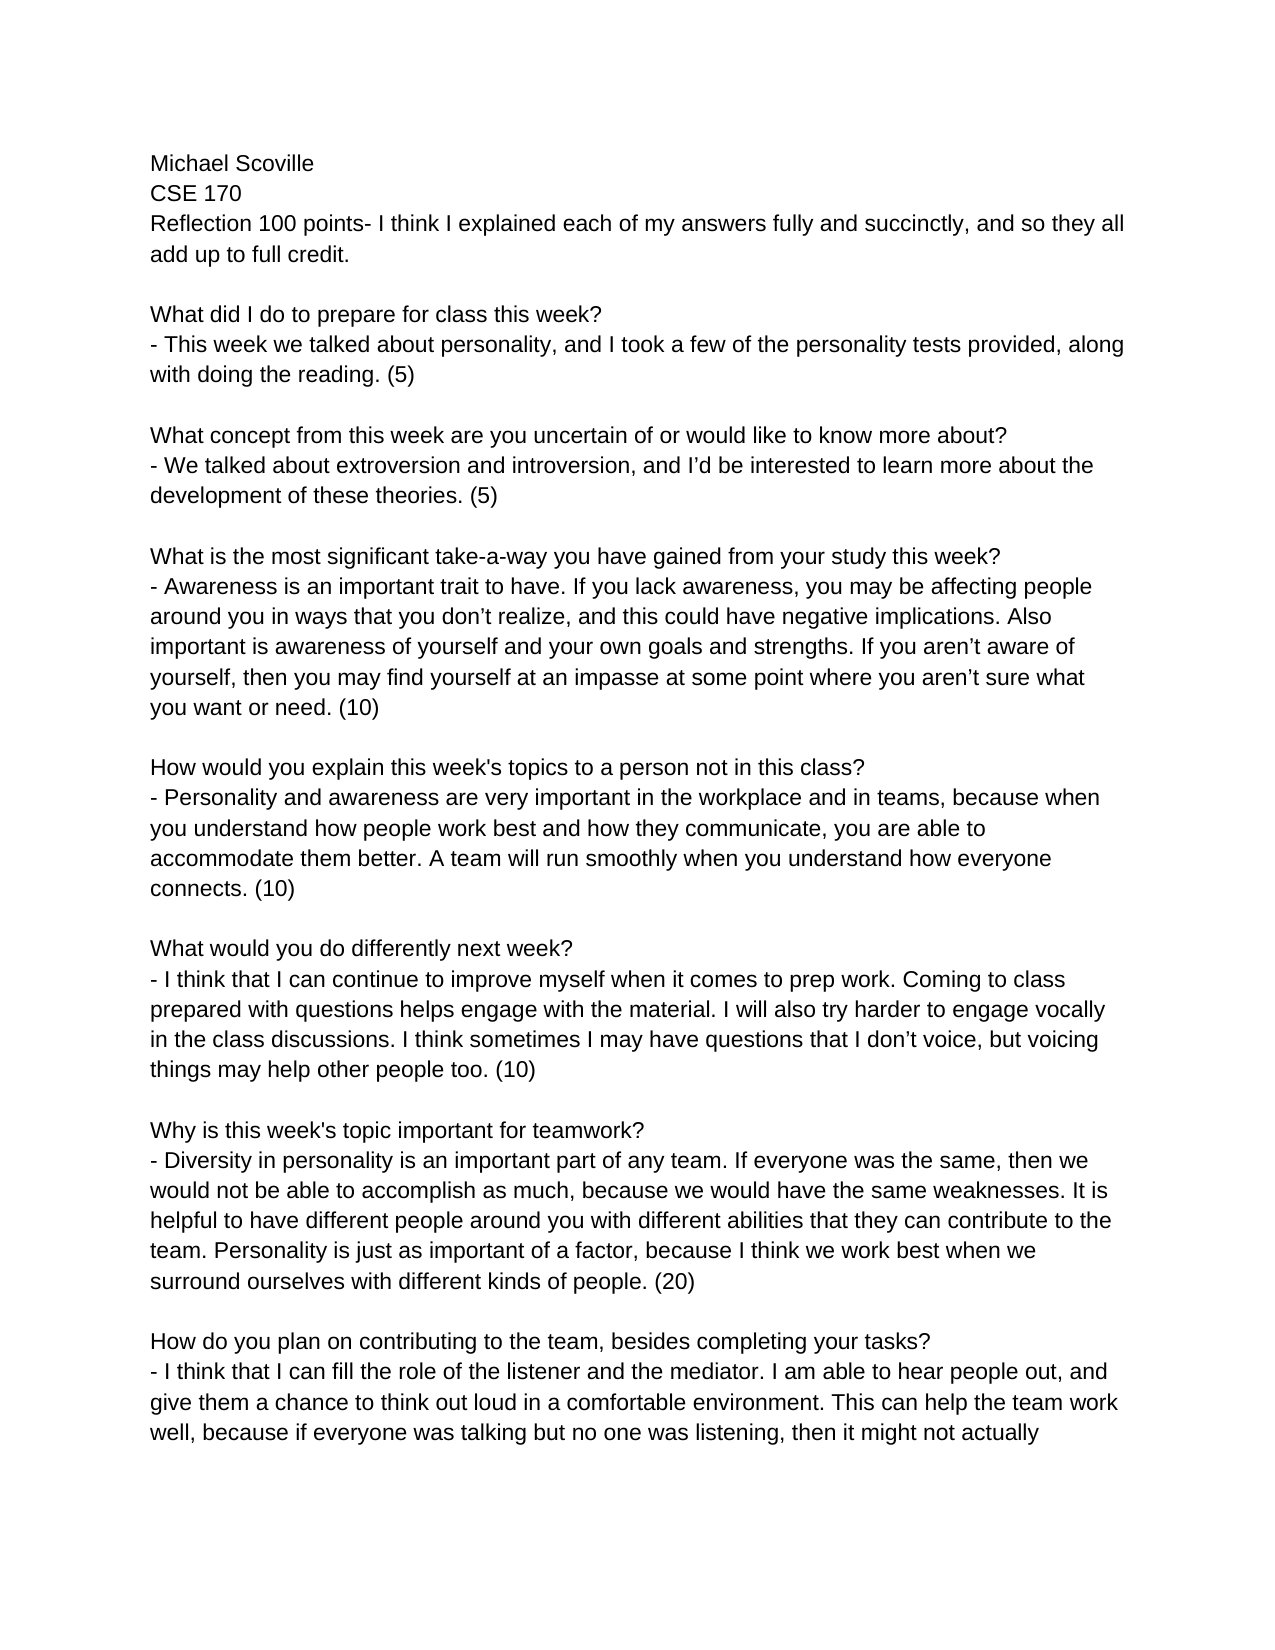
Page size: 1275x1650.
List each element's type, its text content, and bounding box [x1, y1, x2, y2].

text Michael Scoville [150, 150, 1125, 176]
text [150, 1358, 1125, 1445]
text Reflection 100 points- I think I explained each of my answers fully and succinctly, and so they all add up to full credit. [150, 210, 1125, 267]
text - We talked about extroversion and introversion, and I’d be interested to learn more about the development of these theories. (5) [150, 452, 1125, 509]
text How do you plan on contributing to the team, besides completing your tasks? [150, 1328, 1125, 1354]
text - Personality and awareness are very important in the workplace and in teams, because when you understand how people work best and how they communicate, you are able to accommodate them better. A team will run smoothly when you understand how everyone connects. (10) [150, 784, 1125, 901]
text - Awareness is an important trait to have. If you lack awareness, you may be affecting people around you in ways that you don’t realize, and this could have negative implications. Also important is awareness of yourself and your own goals and strengths. If you aren’t aware of yourself, then you may find yourself at an impasse at some point where you aren’t sure what you want or need. (10) [150, 573, 1125, 720]
text CSE 170 [150, 180, 1125, 207]
text What would you do differently next week? [150, 935, 1125, 962]
text What concept from this week are you uncertain of or would like to know more about? [150, 422, 1125, 448]
text How would you explain this week's topics to a person not in this class? [150, 754, 1125, 781]
text - This week we talked about personality, and I took a few of the personality tests provided, along with doing the reading. (5) [150, 331, 1125, 388]
text - Diversity in personality is an important part of any team. If everyone was the same, then we would not be able to accomplish as much, because we would have the same weaknesses. It is helpful to have different people around you with different abilities that they can contribute to the team. Personality is just as important of a factor, because I think we work best when we surround ourselves with different kinds of people. (20) [150, 1147, 1125, 1294]
text Why is this week's topic important for teamwork? [150, 1117, 1125, 1143]
text What is the most significant take-a-way you have gained from your study this week? [150, 543, 1125, 569]
text What did I do to prepare for class this week? [150, 301, 1125, 327]
text - I think that I can continue to improve myself when it comes to prep work. Coming to class prepared with questions helps engage with the material. I will also try harder to engage vocally in the class discussions. I think sometimes I may have questions that I don’t voice, but voicing things may help other people too. (10) [150, 966, 1125, 1083]
